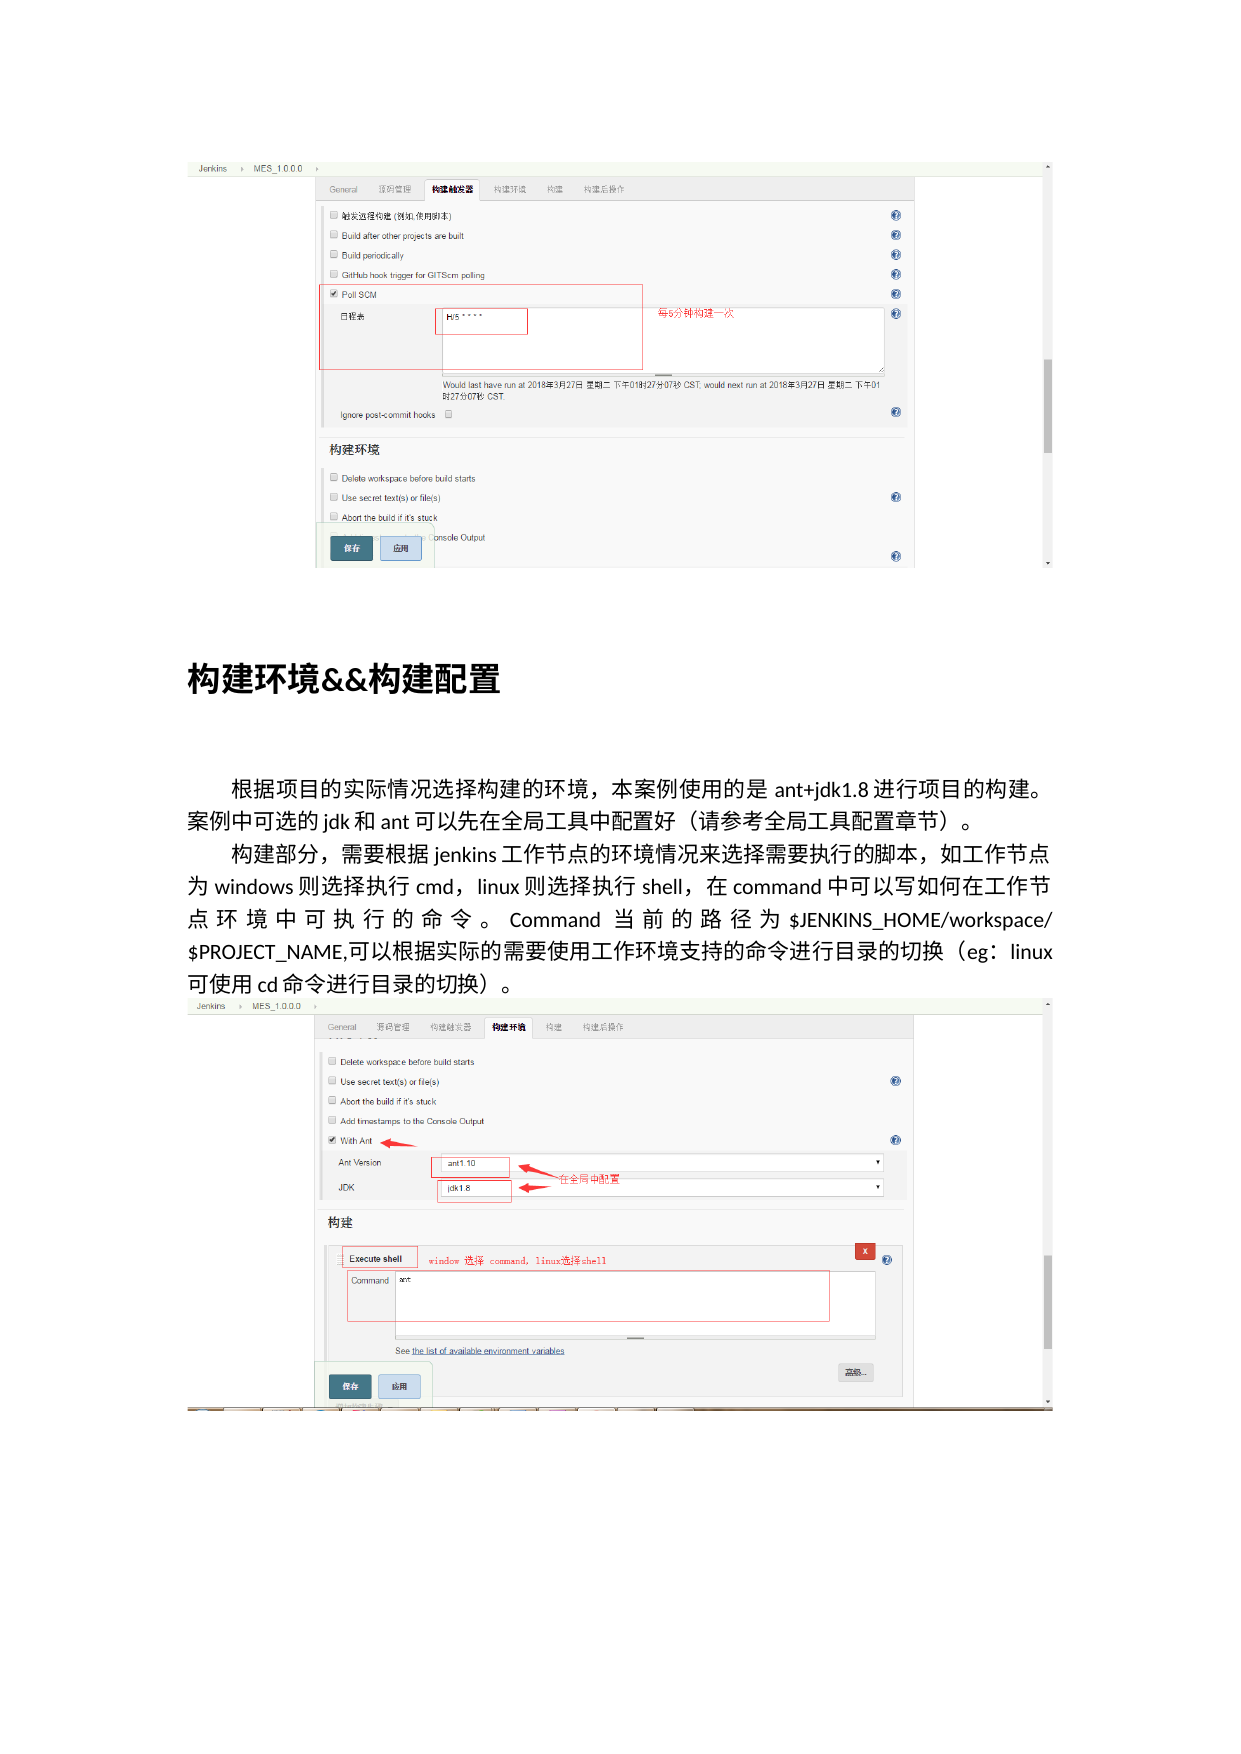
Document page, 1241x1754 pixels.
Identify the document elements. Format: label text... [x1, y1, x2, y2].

picture [187, 162, 1053, 568]
picture [187, 998, 1053, 1411]
text 构建部分，需要根据jenkins工作节点的环境情况来选择需要执行的脚本，如工作节点为windows则选择执行cmd，linux则选择执行shell，在command中可以写如何在工作节点环境中可执行的命令。Command当前的路径为$JENKINS_HOME/workspace/$PROJECT_NAME,可以根据实际的需要使用工作环境支持的命令进行目录的切换（eg：linux可使用cd命令进行目录的切换）。 [187, 836, 1053, 998]
text 根据项目的实际情况选择构建的环境，本案例使用的是ant+jdk1.8进行项目的构建。案例中可选的jdk和ant可以先在全局工具中配置好（请参考全局工具配置章节）。 [187, 771, 1053, 836]
subtitle 构建环境&&构建配置 [187, 644, 1053, 709]
